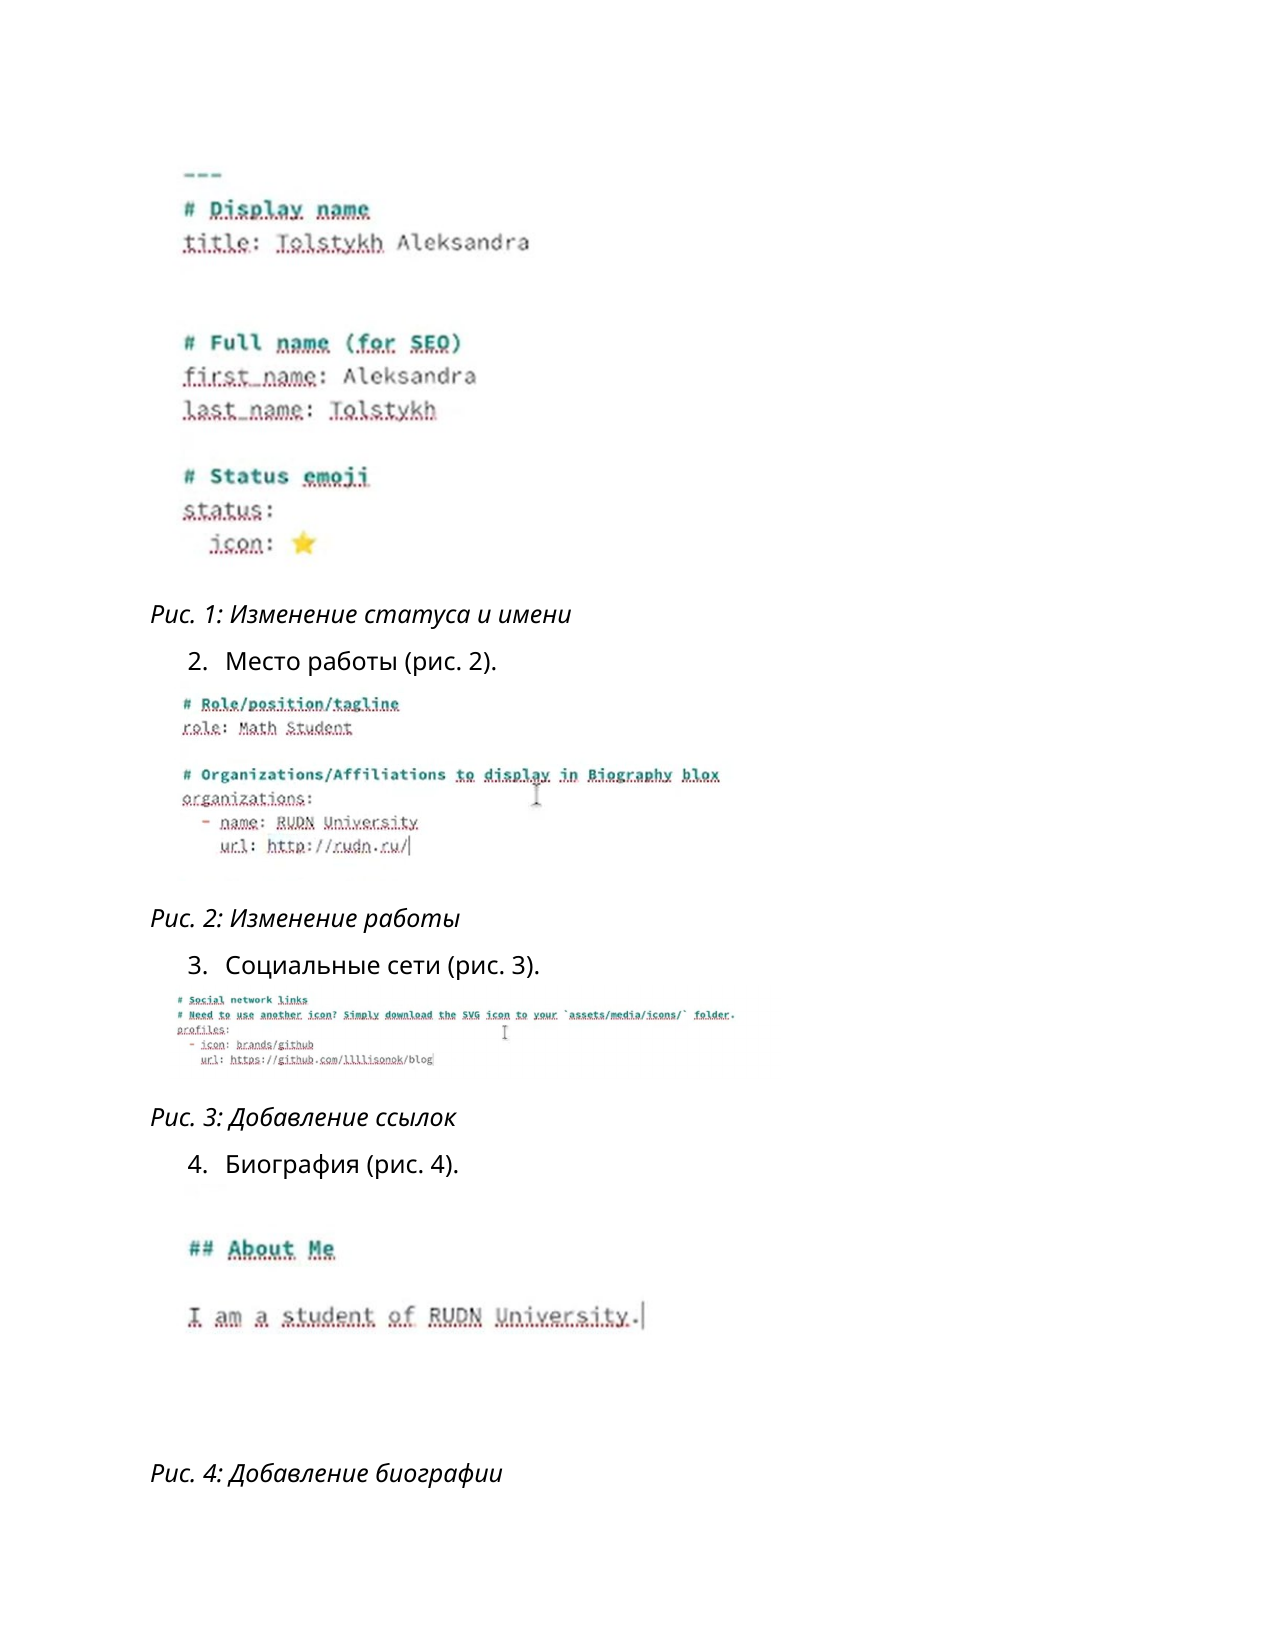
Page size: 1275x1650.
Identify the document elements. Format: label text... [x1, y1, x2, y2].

picture [168, 150, 741, 576]
text Рис. 1: Изменение статуса и имени [150, 597, 1125, 631]
list Биография (рис. 4). [187, 1146, 1125, 1180]
list Место работы (рис. 2). [187, 643, 1125, 677]
picture [168, 985, 782, 1079]
picture [168, 1184, 741, 1436]
text Рис. 2: Изменение работы [150, 901, 1125, 935]
list Социальные сети (рис. 3). [187, 948, 1125, 982]
text Рис. 3: Добавление ссылок [150, 1100, 1125, 1134]
picture [168, 681, 782, 881]
text Рис. 4: Добавление биографии [150, 1456, 1125, 1490]
